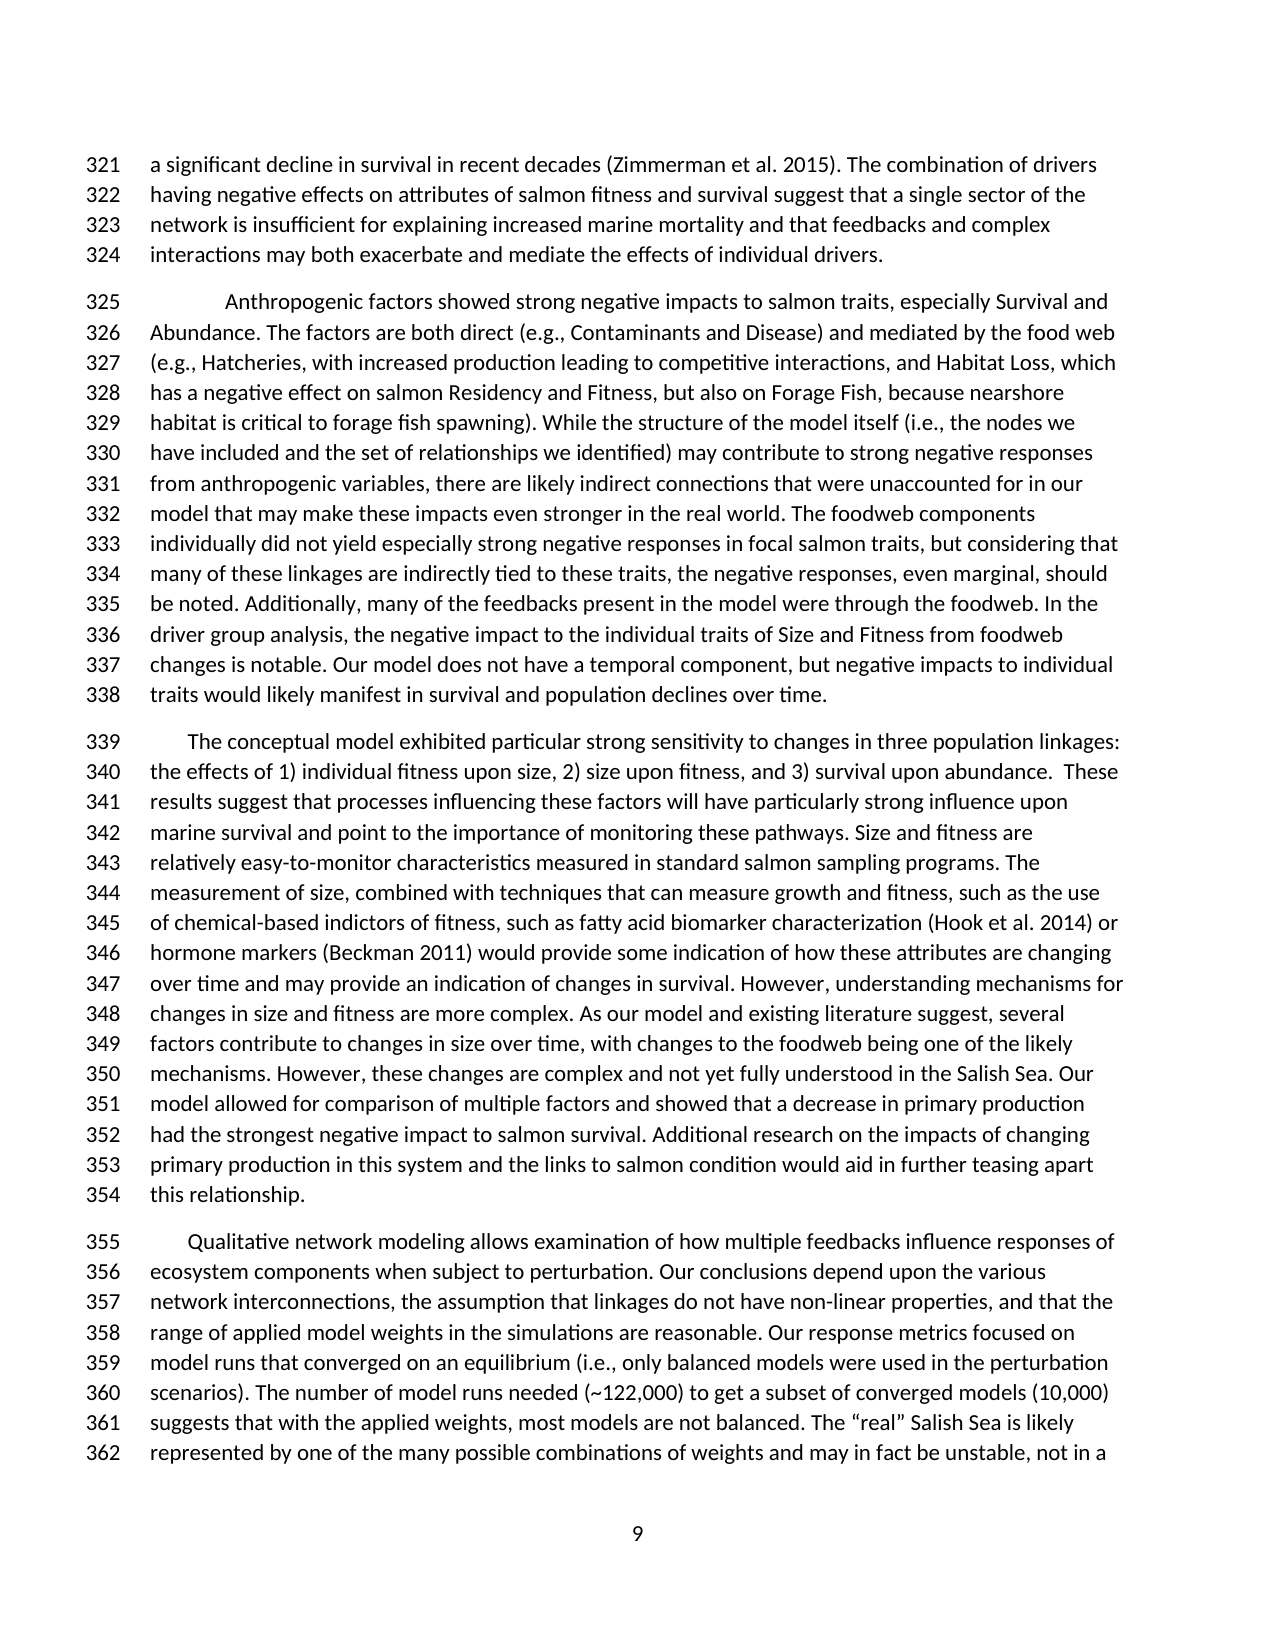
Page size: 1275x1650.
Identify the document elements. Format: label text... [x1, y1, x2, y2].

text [150, 150, 1125, 269]
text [150, 1227, 1125, 1467]
text The conceptual model exhibited particular strong sensitivity to changes in three population linkages: the effects of 1) individual fitness upon size, 2) size upon fitness, and 3) survival upon abundance. These results suggest that processes influencing these factors will have particularly strong influence upon marine survival and point to the importance of monitoring these pathways. Size and fitness are relatively easy-to-monitor characteristics measured in standard salmon sampling programs. The measurement of size, combined with techniques that can measure growth and fitness, such as the use of chemical-based indictors of fitness, such as fatty acid biomarker characterization (Hook et al. 2014) or hormone markers (Beckman 2011) would provide some indication of how these attributes are changing over time and may provide an indication of changes in survival. However, understanding mechanisms for changes in size and fitness are more complex. As our model and existing literature suggest, several factors contribute to changes in size over time, with changes to the foodweb being one of the likely mechanisms. However, these changes are complex and not yet fully understood in the Salish Sea. Our model allowed for comparison of multiple factors and showed that a decrease in primary production had the strongest negative impact to salmon survival. Additional research on the impacts of changing primary production in this system and the links to salmon condition would aid in further teasing apart this relationship. [150, 727, 1125, 1208]
text Anthropogenic factors showed strong negative impacts to salmon traits, especially Survival and Abundance. The factors are both direct (e.g., Contaminants and Disease) and mediated by the food web (e.g., Hatcheries, with increased production leading to competitive interactions, and Habitat Loss, which has a negative effect on salmon Residency and Fitness, but also on Forage Fish, because nearshore habitat is critical to forage fish spawning). While the structure of the model itself (i.e., the nodes we have included and the set of relationships we identified) may contribute to strong negative responses from anthropogenic variables, there are likely indirect connections that were unaccounted for in our model that may make these impacts even stronger in the real world. The foodweb components individually did not yield especially strong negative responses in focal salmon traits, but considering that many of these linkages are indirectly tied to these traits, the negative responses, even marginal, should be noted. Additionally, many of the feedbacks present in the model were through the foodweb. In the driver group analysis, the negative impact to the individual traits of Size and Fitness from foodweb changes is notable. Our model does not have a temporal component, but negative impacts to individual traits would likely manifest in survival and population declines over time. [150, 287, 1125, 708]
